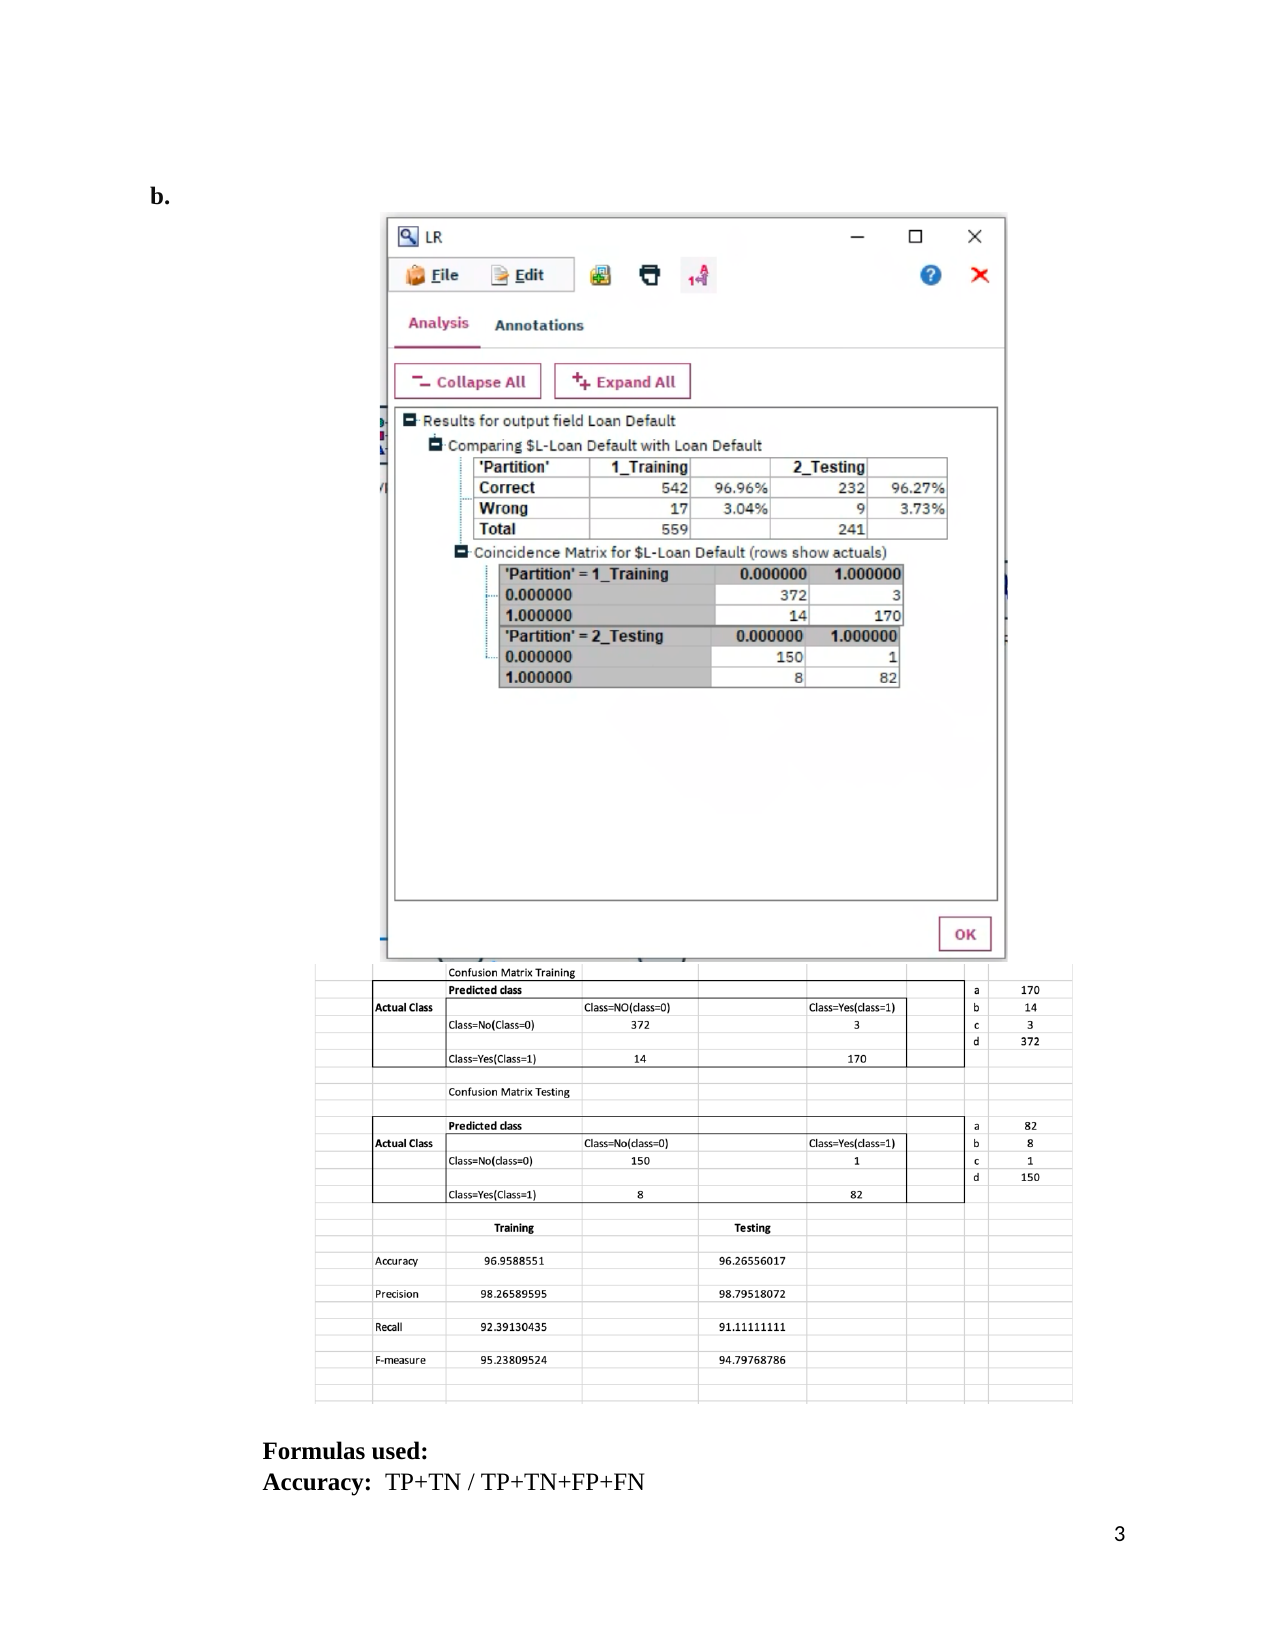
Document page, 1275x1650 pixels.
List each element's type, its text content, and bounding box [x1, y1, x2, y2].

text b. [150, 181, 1125, 210]
picture [314, 964, 1073, 1404]
list Accuracy: TP+TN / TP+TN+FP+FN [262, 1467, 1125, 1496]
picture [379, 212, 1008, 962]
list Formulas used: [262, 1436, 1125, 1465]
